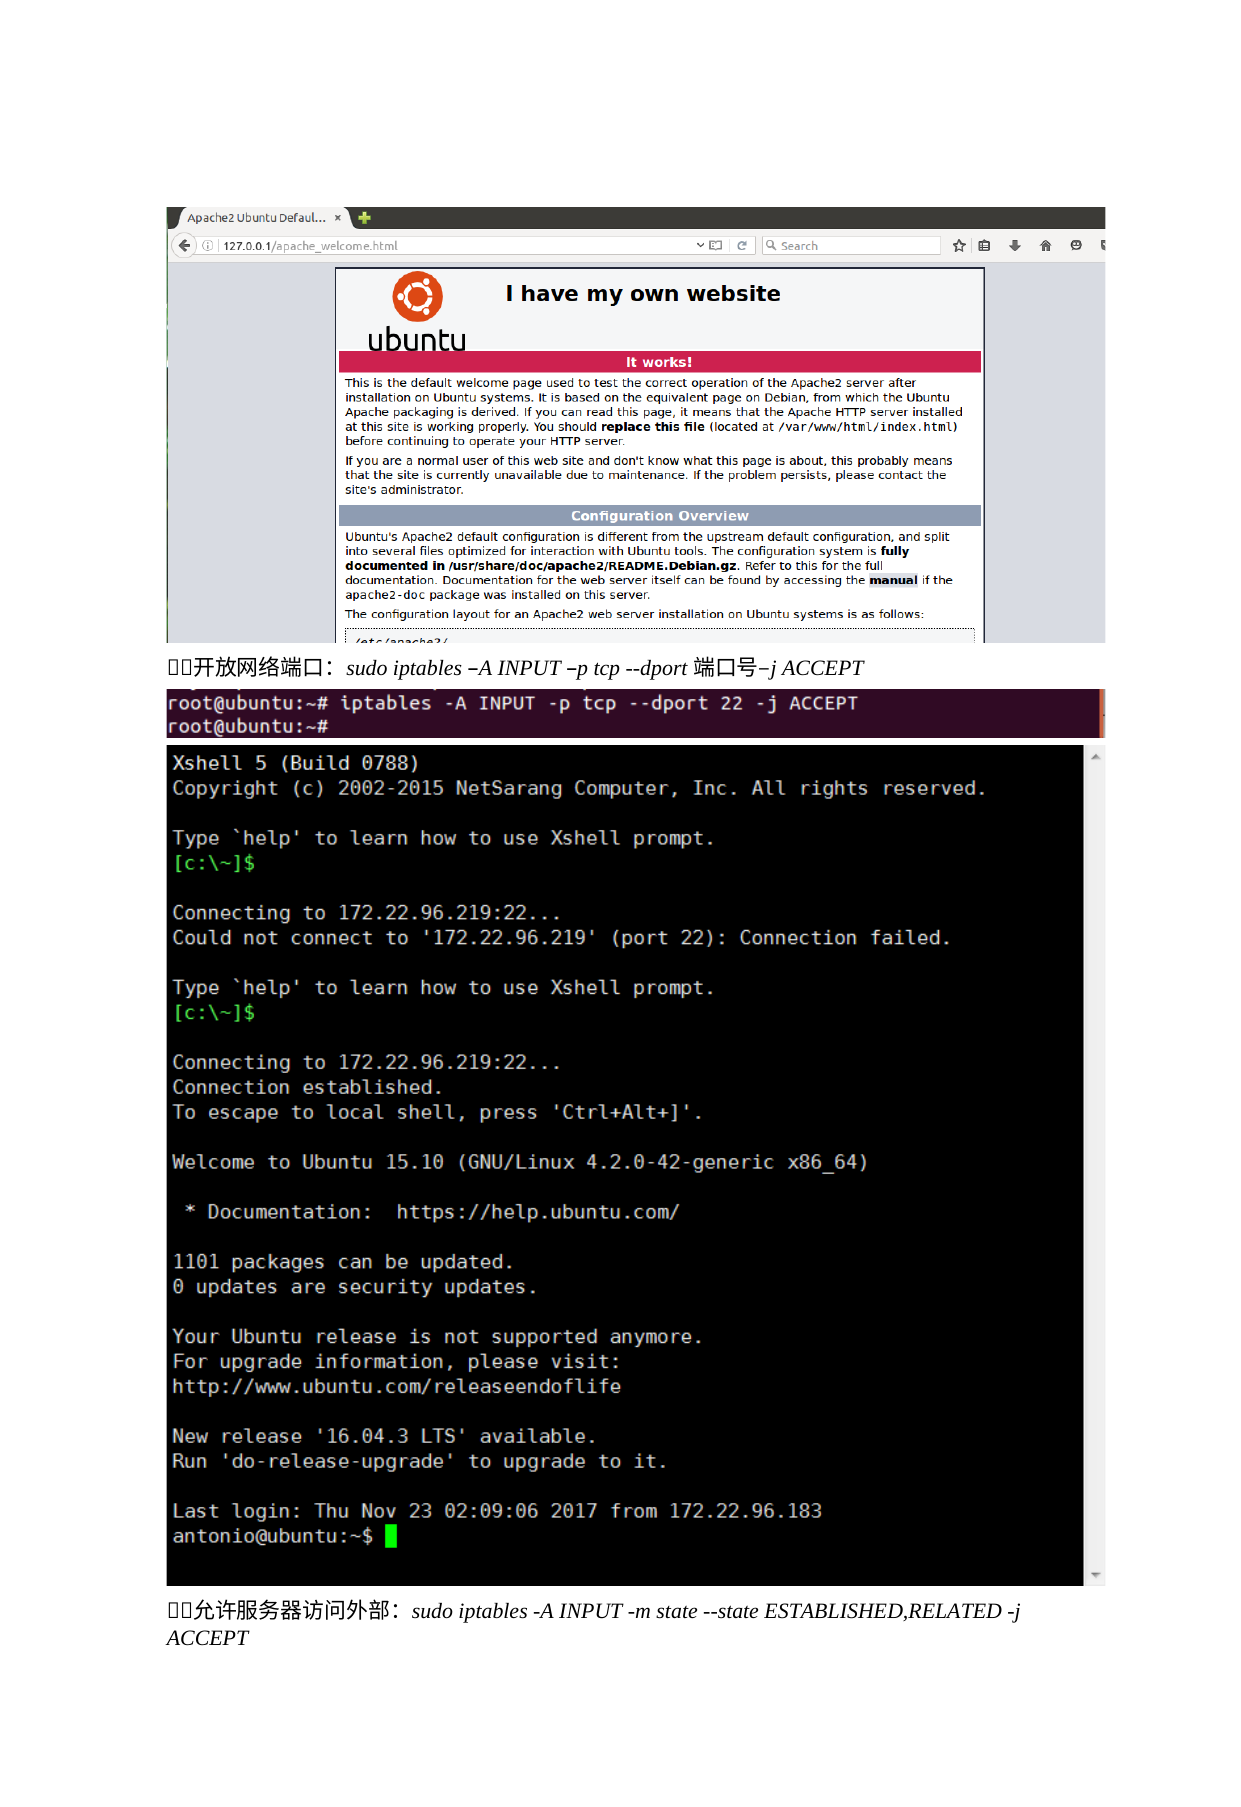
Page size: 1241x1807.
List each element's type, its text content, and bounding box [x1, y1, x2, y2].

text 允许服务器访问外部：sudo iptables -A INPUT -m state --state ESTABLISHED,RELATED -j ACCEPT [167, 1593, 1106, 1650]
text 开放网络端口：sudo iptables –A INPUT –p tcp --dport 端口号–j ACCEPT [167, 650, 1106, 682]
picture [166, 689, 1106, 738]
picture [166, 207, 1106, 643]
picture [166, 745, 1106, 1586]
